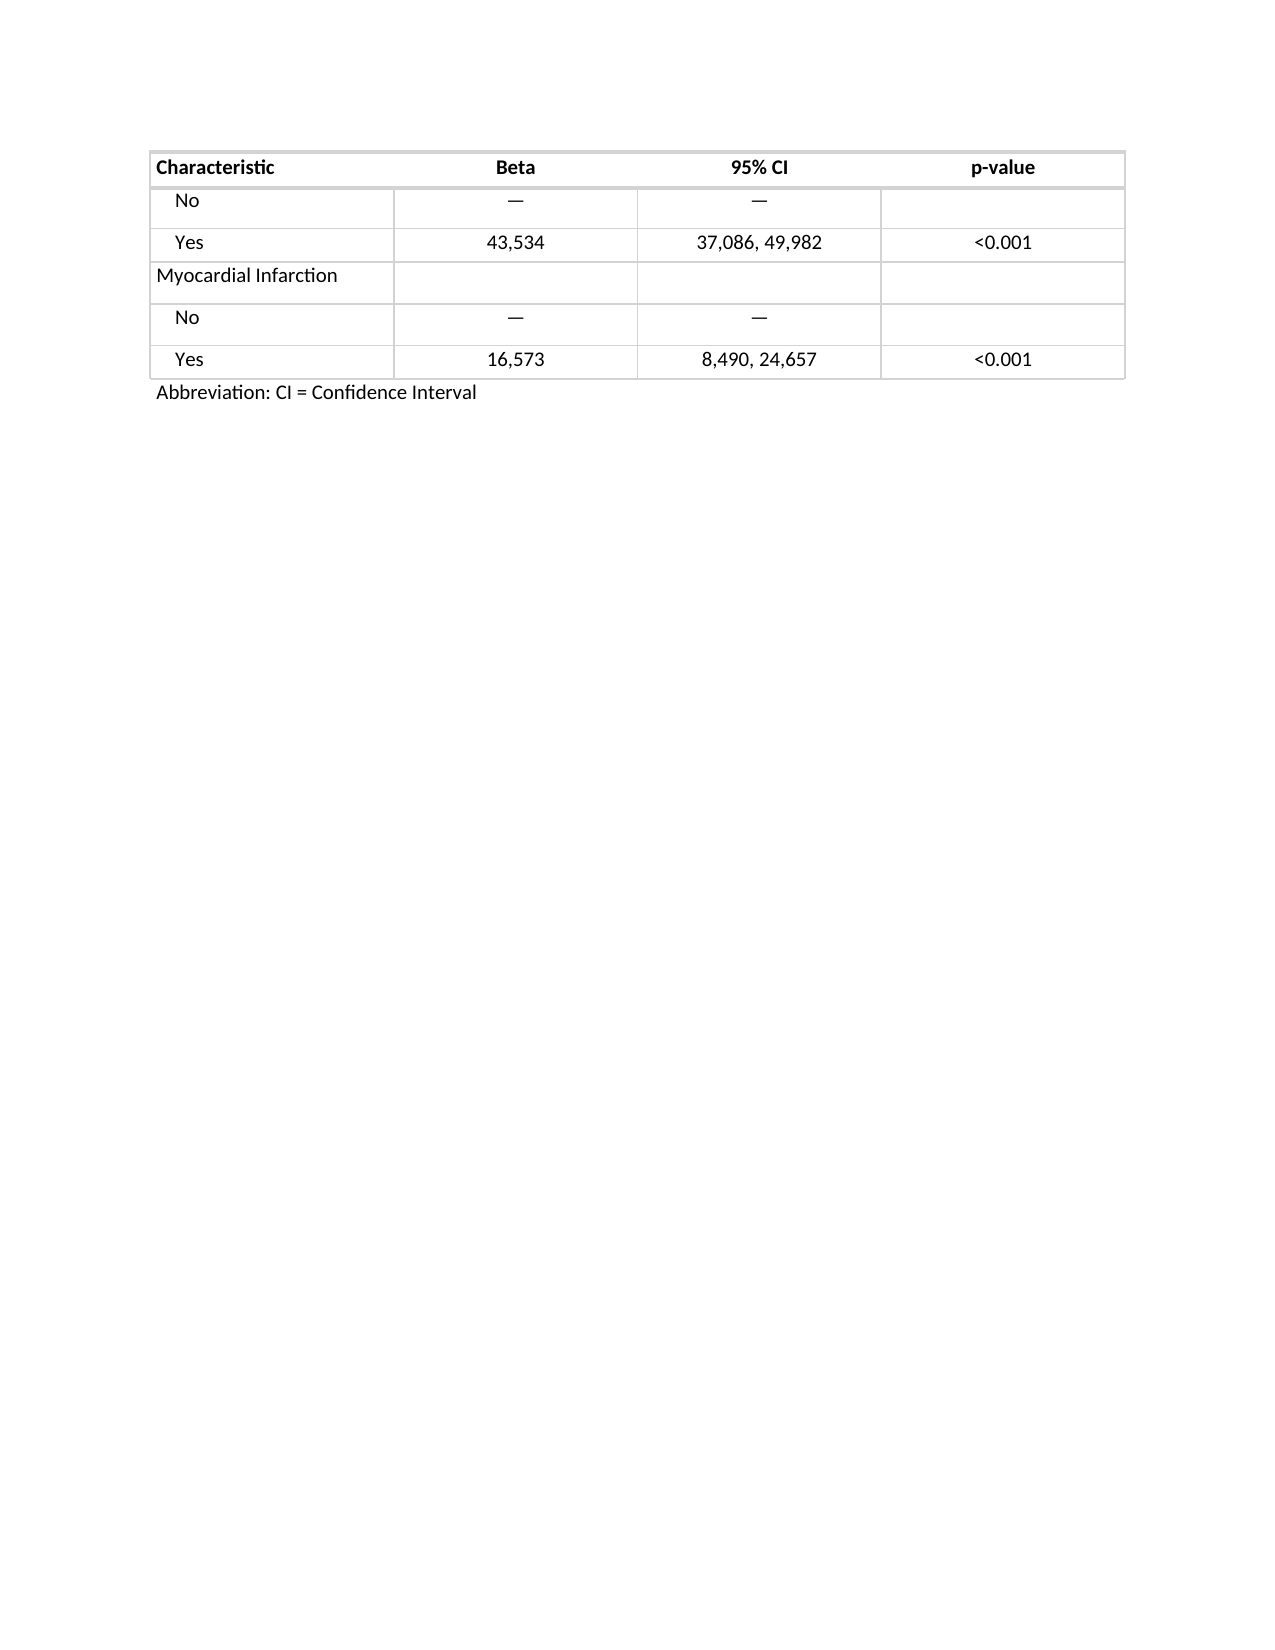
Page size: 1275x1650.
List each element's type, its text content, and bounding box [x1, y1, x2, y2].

table_cell 16,573 [395, 346, 637, 378]
table_cell Myocardial Infarction [151, 263, 393, 303]
table_cell Yes [151, 346, 393, 378]
table_cell [395, 263, 637, 303]
table_cell No [151, 305, 393, 345]
table_cell — [638, 305, 880, 345]
table_header 95% CI [638, 154, 881, 186]
table_cell — [395, 305, 637, 345]
table_header Beta [394, 154, 637, 186]
table_header p-value [881, 154, 1124, 186]
table_cell 8,490, 24,657 [638, 346, 880, 378]
table_cell No [151, 190, 393, 228]
table_header Characteristic [151, 154, 394, 186]
table_cell — [638, 190, 880, 228]
table_cell [882, 305, 1124, 345]
table_cell <0.001 [882, 229, 1124, 261]
table_cell [882, 190, 1124, 228]
table_cell Abbreviation: CI = Confidence Interval [150, 379, 1125, 411]
table_cell [882, 263, 1124, 303]
table_cell [638, 263, 880, 303]
table_cell — [395, 190, 637, 228]
table_cell Yes [151, 229, 393, 261]
table_cell 43,534 [395, 229, 637, 261]
table_cell <0.001 [882, 346, 1124, 378]
table_cell 37,086, 49,982 [638, 229, 880, 261]
